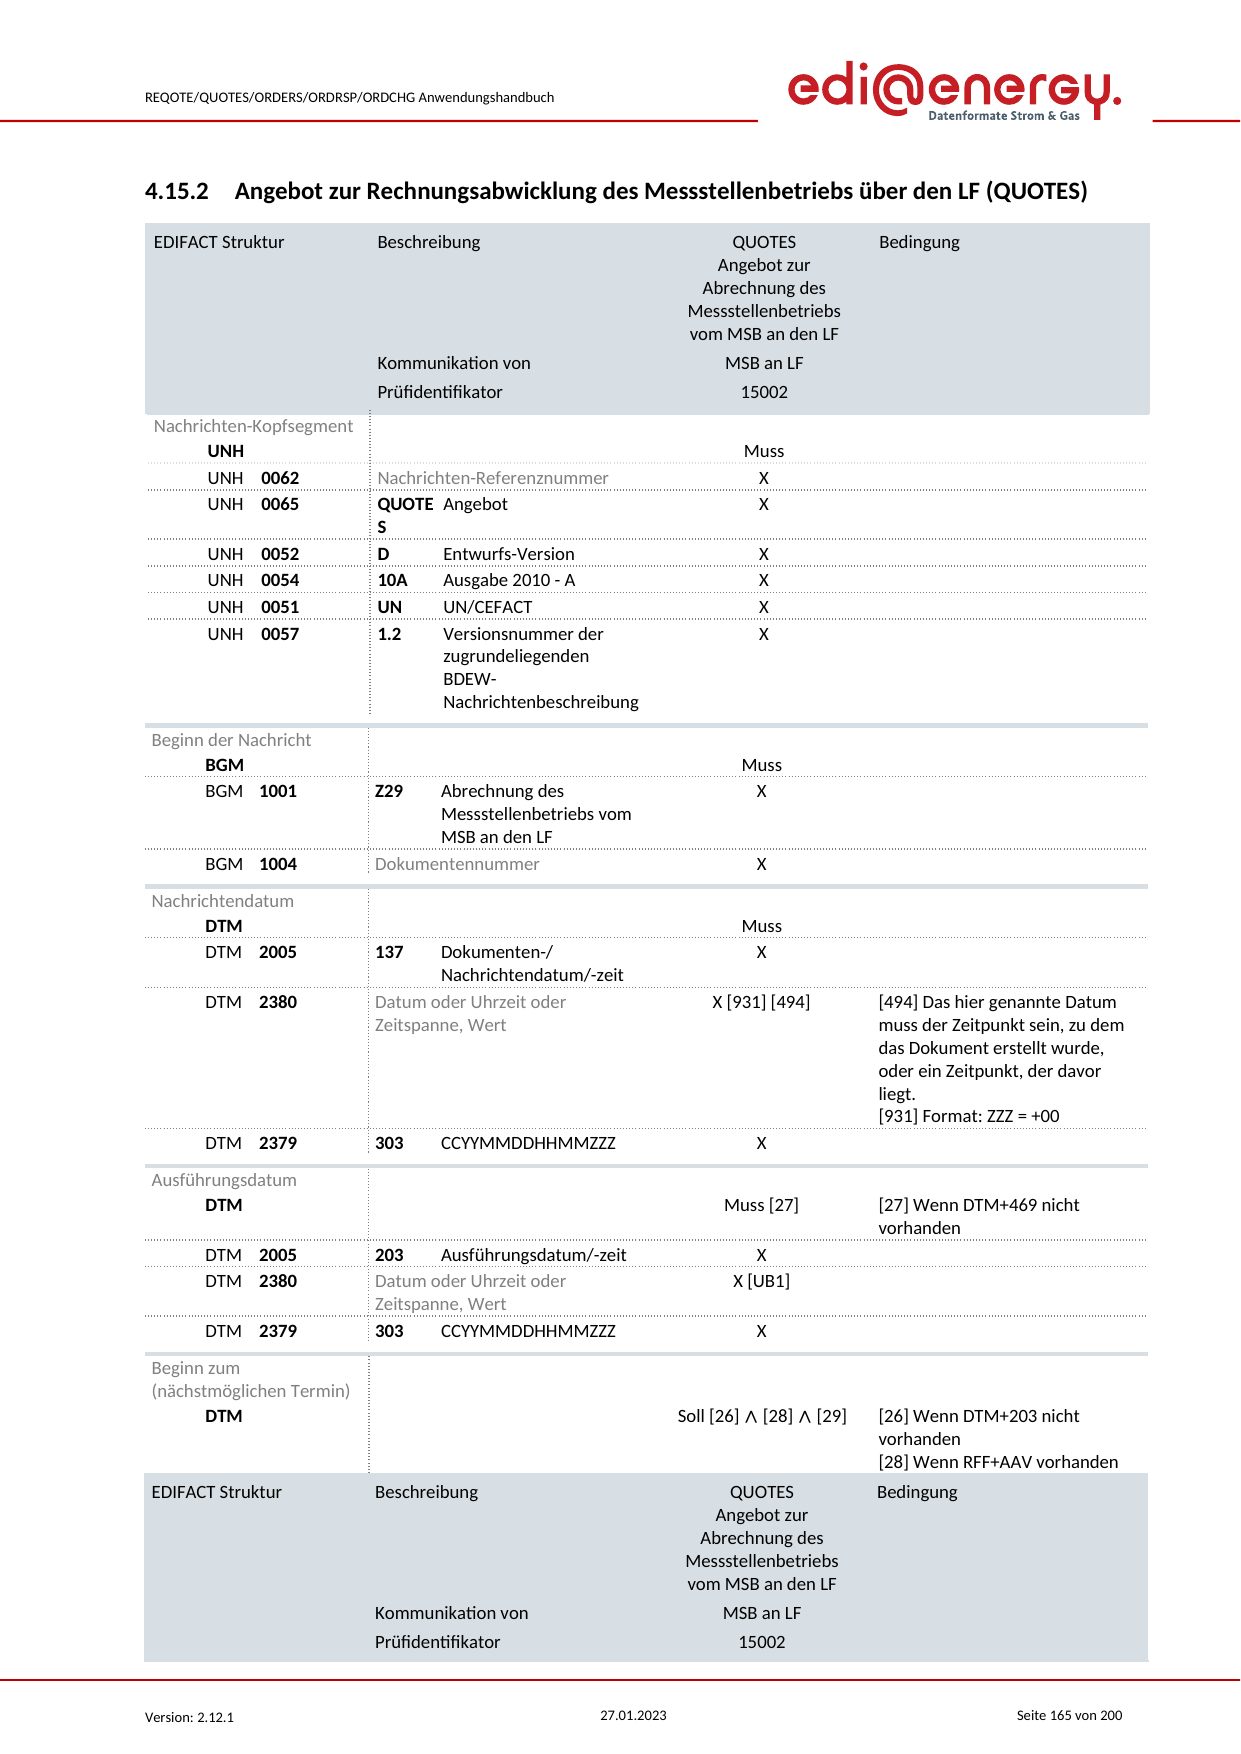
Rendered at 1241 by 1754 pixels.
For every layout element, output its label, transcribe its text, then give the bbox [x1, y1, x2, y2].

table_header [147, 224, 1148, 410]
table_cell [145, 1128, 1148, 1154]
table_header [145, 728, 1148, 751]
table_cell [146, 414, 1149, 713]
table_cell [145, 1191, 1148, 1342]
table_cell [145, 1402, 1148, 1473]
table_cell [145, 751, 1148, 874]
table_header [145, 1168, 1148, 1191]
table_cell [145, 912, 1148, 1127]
subtitle Angebot zur Rechnungsabwicklung des Messstellenbetriebs über den LF (QUOTES) [145, 173, 1122, 206]
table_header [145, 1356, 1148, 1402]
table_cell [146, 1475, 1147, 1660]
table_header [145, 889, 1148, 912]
